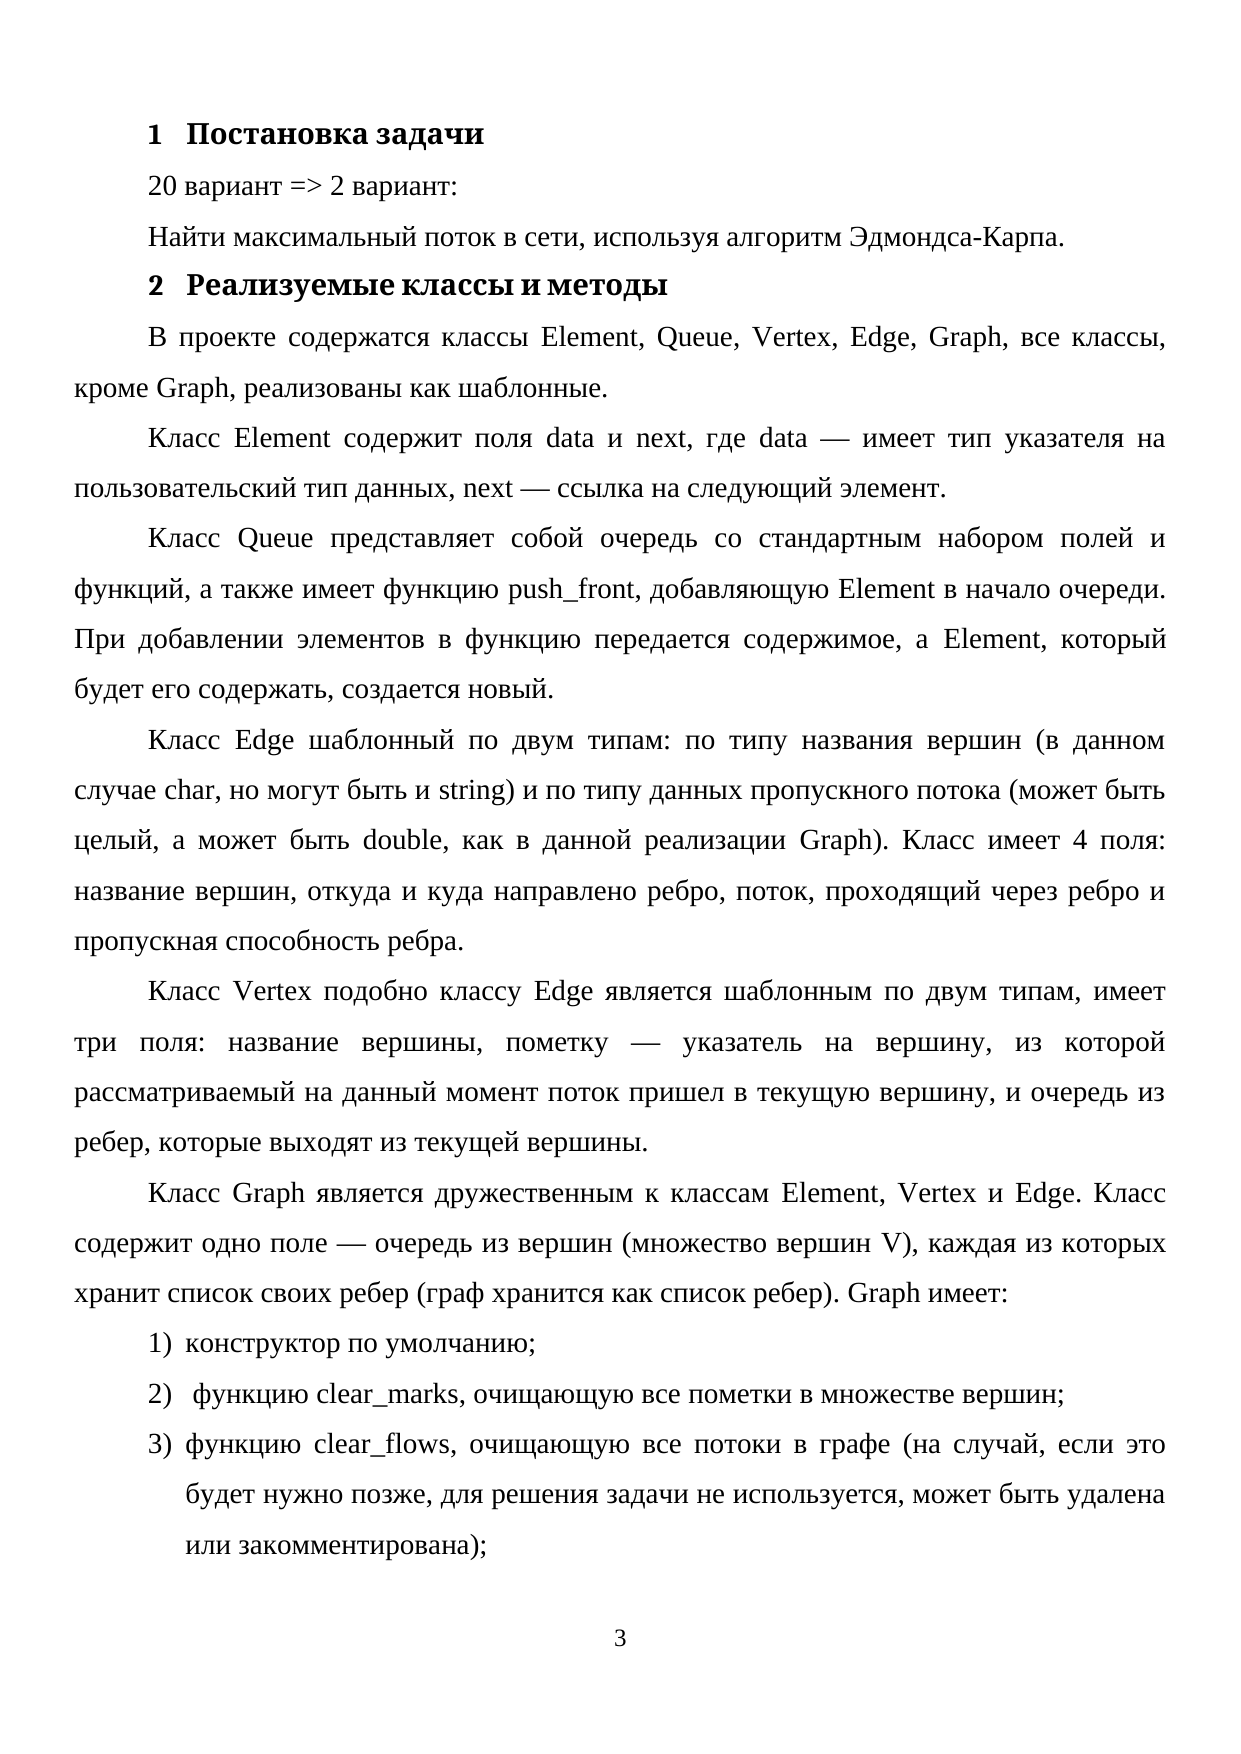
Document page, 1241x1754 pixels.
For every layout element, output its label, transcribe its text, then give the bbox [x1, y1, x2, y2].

subtitle Постановка задачи [148, 118, 1167, 152]
text 20 вариант => 2 вариант: [74, 168, 1167, 202]
subtitle Реализуемые классы и методы [148, 269, 1167, 303]
text Класс Element содержит поля data и next, где data — имеет тип указателя на пользовательский тип данных, next — ссылка на следующий элемент. [74, 420, 1167, 504]
list функцию clear_flows, очищающую все потоки в графе (на случай, если это будет нужно позже, для решения задачи не используется, может быть удалена или закомментирована); [148, 1426, 1167, 1560]
list конструктор по умолчанию; [148, 1326, 1167, 1359]
list функцию clear_marks, очищающую все пометки в множестве вершин; [148, 1376, 1167, 1409]
text Класс Queue представляет собой очередь со стандартным набором полей и функций, а также имеет функцию push_front, добавляющую Element в начало очереди. При добавлении элементов в функцию передается содержимое, а Element, который будет его содержать, создается новый. [74, 521, 1167, 705]
text Класс Vertex подобно классу Edge является шаблонным по двум типам, имеет три поля: название вершины, пометку — указатель на вершину, из которой рассматриваемый на данный момент поток пришел в текущую вершину, и очередь из ребер, которые выходят из текущей вершины. [74, 973, 1167, 1158]
text В проекте содержатся классы Element, Queue, Vertex, Edge, Graph, все классы, кроме Graph, реализованы как шаблонные. [74, 319, 1167, 403]
text Найти максимальный поток в сети, используя алгоритм Эдмондса-Карпа. [74, 219, 1167, 252]
text Класс Graph является дружественным к классам Element, Vertex и Edge. Класс содержит одно поле — очередь из вершин (множество вершин V), каждая из которых хранит список своих ребер (граф хранится как список ребер). Graph имеет: [74, 1175, 1167, 1309]
text Класс Edge шаблонный по двум типам: по типу названия вершин (в данном случае char, но могут быть и string) и по типу данных пропускного потока (может быть целый, а может быть double, как в данной реализации Graph). Класс имеет 4 поля: название вершин, откуда и куда направлено ребро, поток, проходящий через ребро и пропускная способность ребра. [74, 722, 1167, 957]
